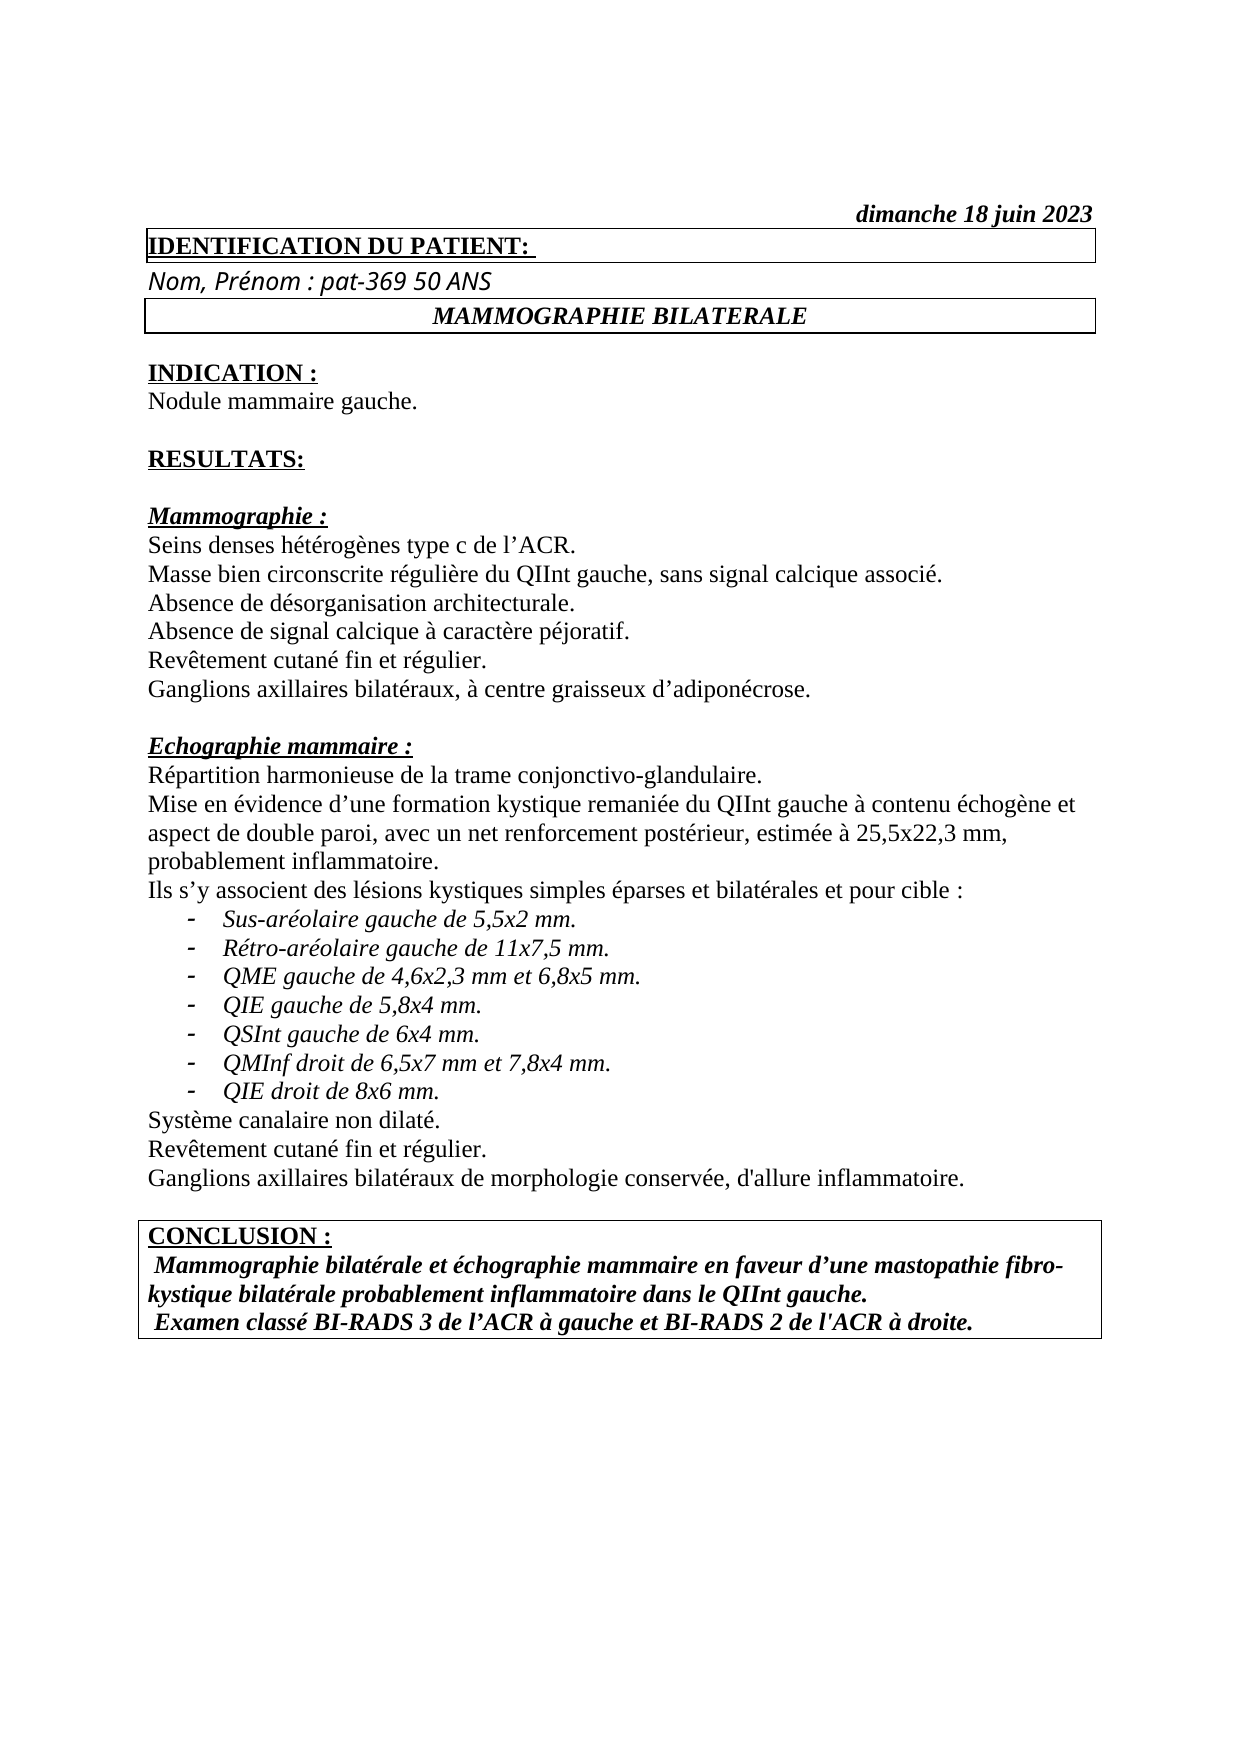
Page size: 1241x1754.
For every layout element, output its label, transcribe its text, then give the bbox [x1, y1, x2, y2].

text Répartition harmonieuse de la trame conjonctivo-glandulaire. [148, 760, 1092, 789]
list QIE gauche de 5,8x4 mm. [185, 990, 1092, 1019]
list QMInf droit de 6,5x7 mm et 7,8x4 mm. [185, 1048, 1092, 1076]
text Nom, Prénom : pat-369 50 ANS [148, 263, 1092, 298]
list QSInt gauche de 6x4 mm. [185, 1019, 1092, 1048]
text CONCLUSION : [139, 1221, 1101, 1250]
text RESULTATS: [148, 444, 1092, 473]
text dimanche 18 juin 2023 [148, 199, 1092, 227]
text Revêtement cutané fin et régulier. [148, 1134, 1092, 1163]
text IDENTIFICATION DU PATIENT: [148, 229, 1095, 262]
text Echographie mammaire : [148, 731, 1092, 760]
list QME gauche de 4,6x2,3 mm et 6,8x5 mm. [185, 961, 1092, 990]
text Ganglions axillaires bilatéraux, à centre graisseux d’adiponécrose. [148, 674, 1092, 703]
text Nodule mammaire gauche. [148, 386, 1092, 415]
text Examen classé BI-RADS 3 de l’ACR à gauche et BI-RADS 2 de l'ACR à droite. [139, 1306, 1101, 1338]
text MAMMOGRAPHIE BILATERALE [146, 299, 1095, 332]
text Seins denses hétérogènes type c de l’ACR. [148, 530, 1092, 559]
text Masse bien circonscrite régulière du QIInt gauche, sans signal calcique associé. [148, 559, 1092, 588]
text INDICATION : [148, 358, 1092, 386]
text Mammographie bilatérale et échographie mammaire en faveur d’une mastopathie fibro-kystique bilatérale probablement inflammatoire dans le QIInt gauche. [148, 1250, 1092, 1306]
list QIE droit de 8x6 mm. [185, 1076, 1092, 1105]
text Revêtement cutané fin et régulier. [148, 645, 1092, 674]
list Sus-aréolaire gauche de 5,5x2 mm. [185, 904, 1092, 933]
text Absence de désorganisation architecturale. [148, 588, 1092, 616]
text Ganglions axillaires bilatéraux de morphologie conservée, d'allure inflammatoire. [148, 1163, 1092, 1191]
text Mammographie : [148, 501, 1092, 530]
text Mise en évidence d’une formation kystique remaniée du QIInt gauche à contenu échogène et aspect de double paroi, avec un net renforcement postérieur, estimée à 25,5x22,3 mm, probablement inflammatoire. [148, 789, 1092, 875]
list Rétro-aréolaire gauche de 11x7,5 mm. [185, 933, 1092, 961]
text Ils s’y associent des lésions kystiques simples éparses et bilatérales et pour cible : [148, 875, 1092, 904]
text Absence de signal calcique à caractère péjoratif. [148, 616, 1092, 645]
text Système canalaire non dilaté. [148, 1105, 1092, 1134]
